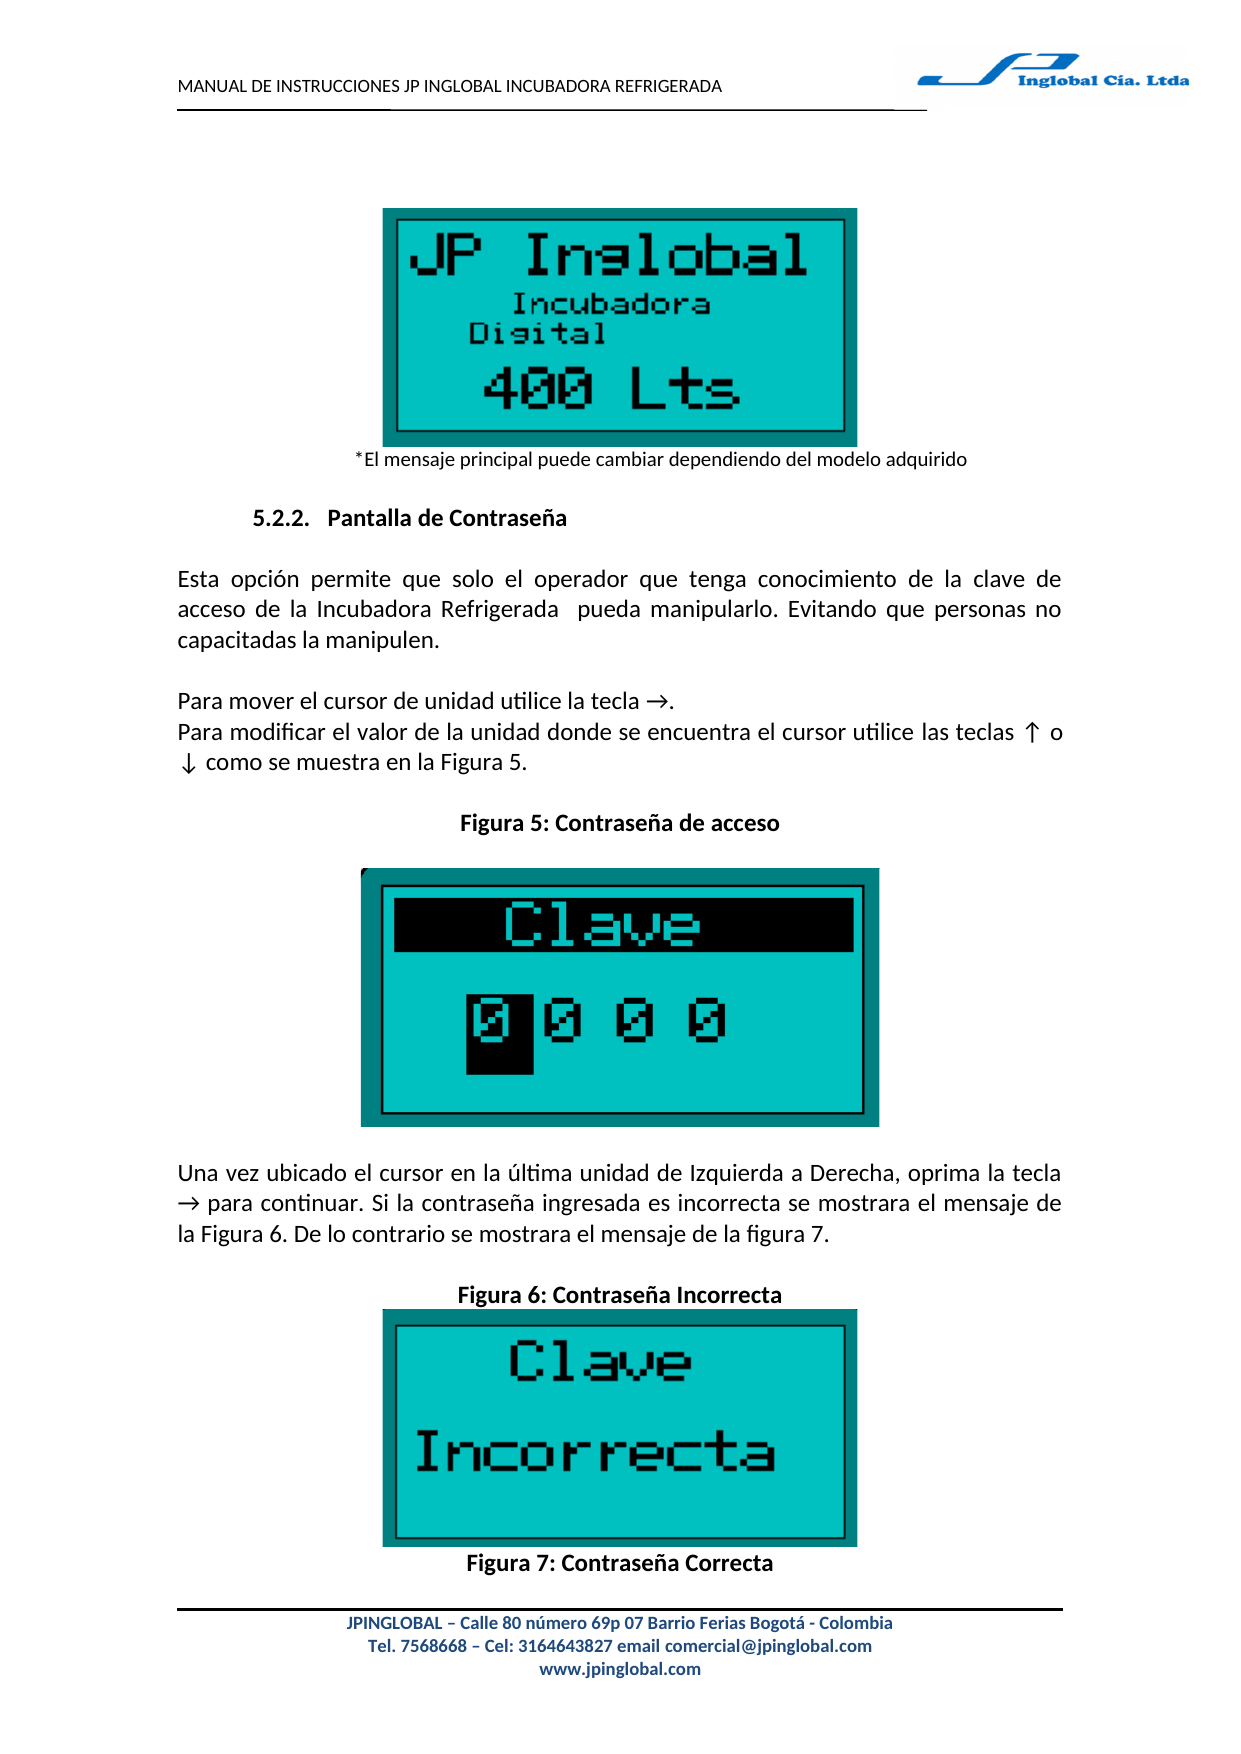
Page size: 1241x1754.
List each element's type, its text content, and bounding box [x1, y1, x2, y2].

text Figura 7: Contraseña Correcta [177, 1547, 1063, 1577]
list Pantalla de Contraseña [252, 502, 1063, 533]
text Figura 5: Contraseña de acceso [177, 807, 1063, 838]
list *El mensaje principal puede cambiar dependiendo del modelo adquirido [258, 446, 1063, 472]
picture [382, 1309, 858, 1547]
text Esta opción permite que solo el operador que tenga conocimiento de la clave de acceso de la Incubadora Refrigerada pueda manipularlo. Evitando que personas no capacitadas la manipulen. [177, 563, 1063, 655]
text Para mover el cursor de unidad utilice la tecla →. [177, 685, 1063, 716]
text Para modificar el valor de la unidad donde se encuentra el cursor utilice las teclas ↑ o ↓ como se muestra en la Figura 5. [177, 716, 1063, 777]
picture [360, 868, 880, 1127]
text Una vez ubicado el cursor en la última unidad de Izquierda a Derecha, oprima la tecla → para continuar. Si la contraseña ingresada es incorrecta se mostrara el mensaje de la Figura 6. De lo contrario se mostrara el mensaje de la figura 7. [177, 1157, 1063, 1248]
picture [382, 208, 858, 447]
text Figura 6: Contraseña Incorrecta [177, 1279, 1063, 1309]
